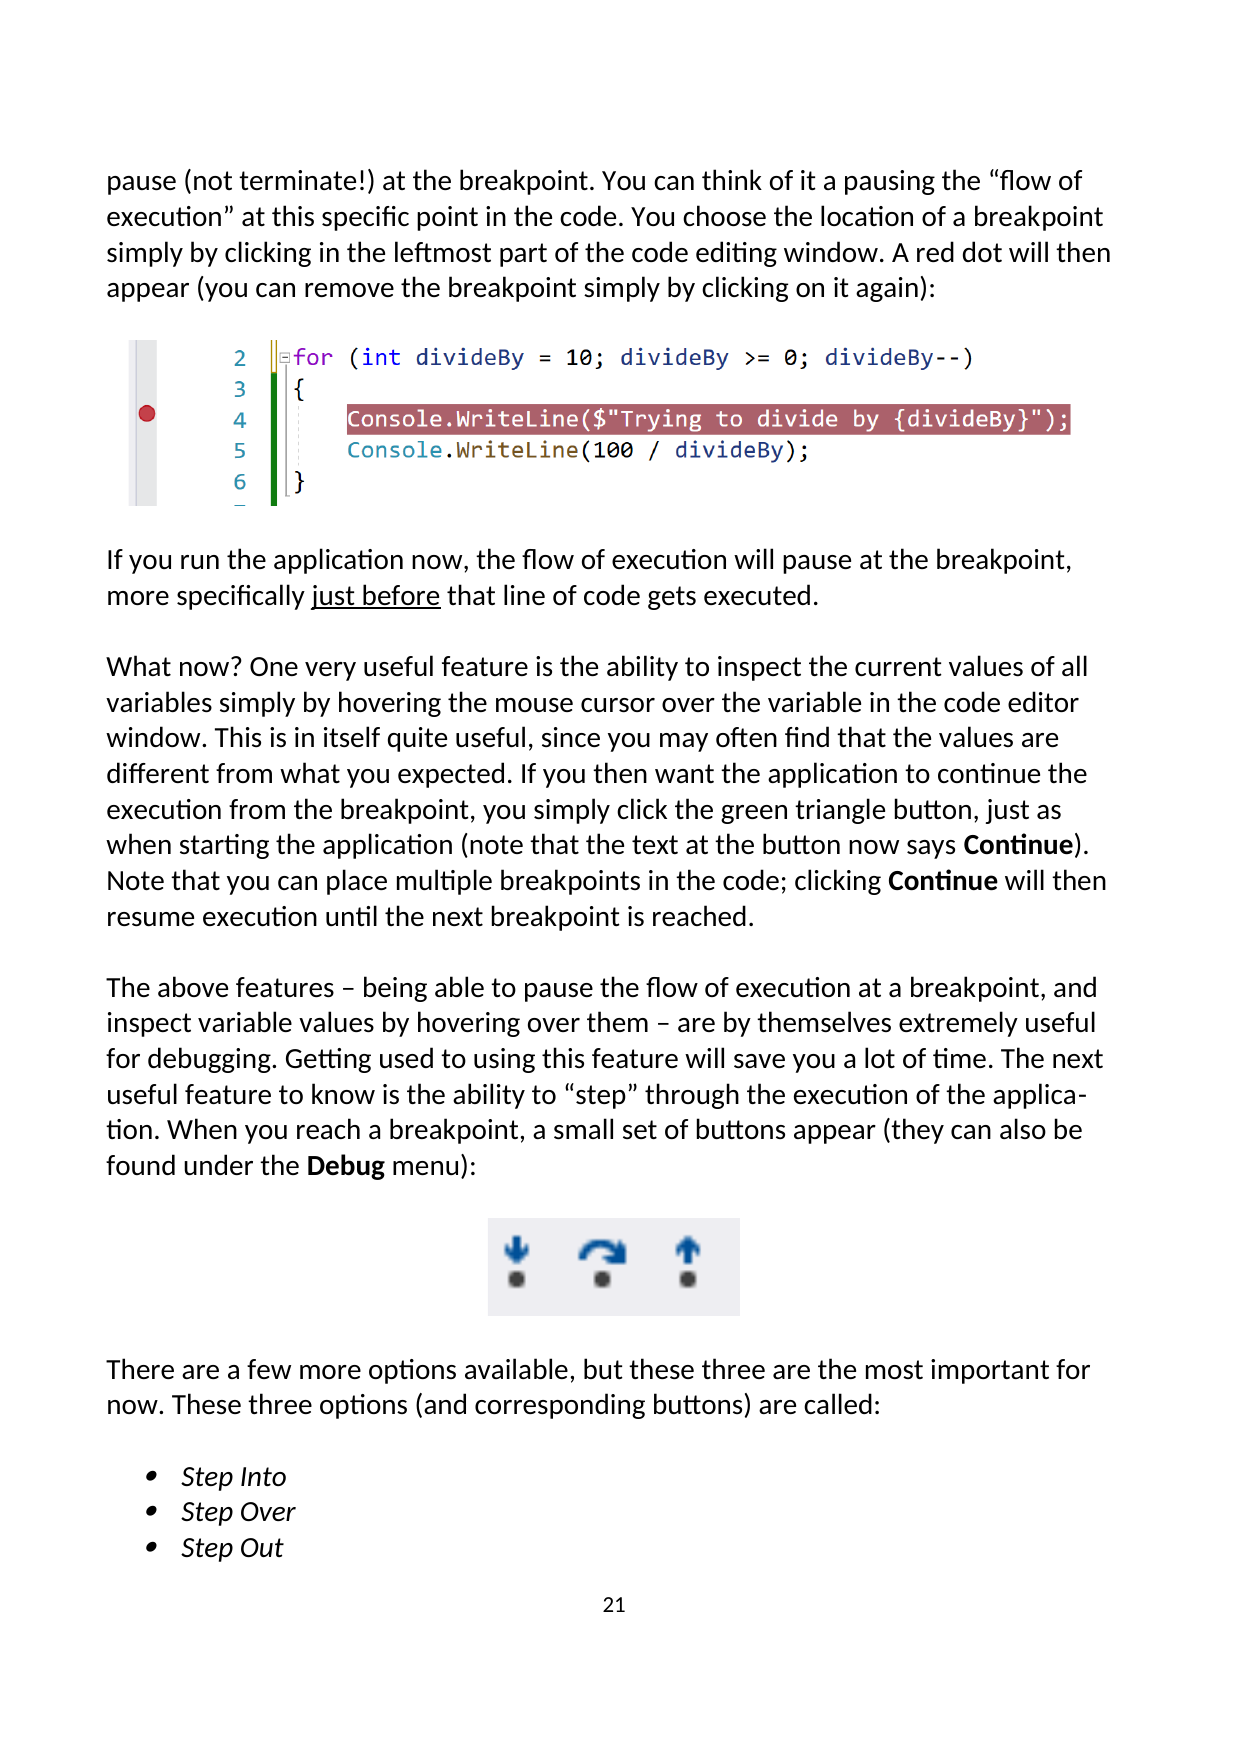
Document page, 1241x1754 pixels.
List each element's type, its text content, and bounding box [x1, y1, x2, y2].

picture [128, 340, 1099, 506]
list Step Out [144, 1529, 1121, 1564]
text What now? One very useful feature is the ability to inspect the current values of all variables simply by hovering the mouse cursor over the variable in the code editor window. This is in itself quite useful, since you may often find that the values are different from what you expected. If you then want the application to continue the execution from the breakpoint, you simply click the green triangle button, just as when starting the application (note that the text at the button now says Continue). Note that you can place multiple breakpoints in the code; clicking Continue will then resume execution until the next breakpoint is reached. [106, 648, 1121, 933]
text The above features – being able to pause the flow of execution at a breakpoint, and inspect variable values by hovering over them – are by themselves extremely useful for debugging. Getting used to using this feature will save you a lot of time. The next useful feature to know is the ability to “step” through the execution of the application. When you reach a breakpoint, a small set of buttons appear (they can also be found under the Debug menu): [106, 969, 1121, 1183]
list Step Over [144, 1493, 1121, 1529]
text There are a few more options available, but these three are the most important for now. These three options (and corresponding buttons) are called: [106, 1351, 1121, 1422]
picture [487, 1218, 740, 1316]
text If you run the application now, the flow of execution will pause at the breakpoint, more specifically just before that line of code gets executed. [106, 541, 1121, 613]
list Step Into [144, 1458, 1121, 1493]
